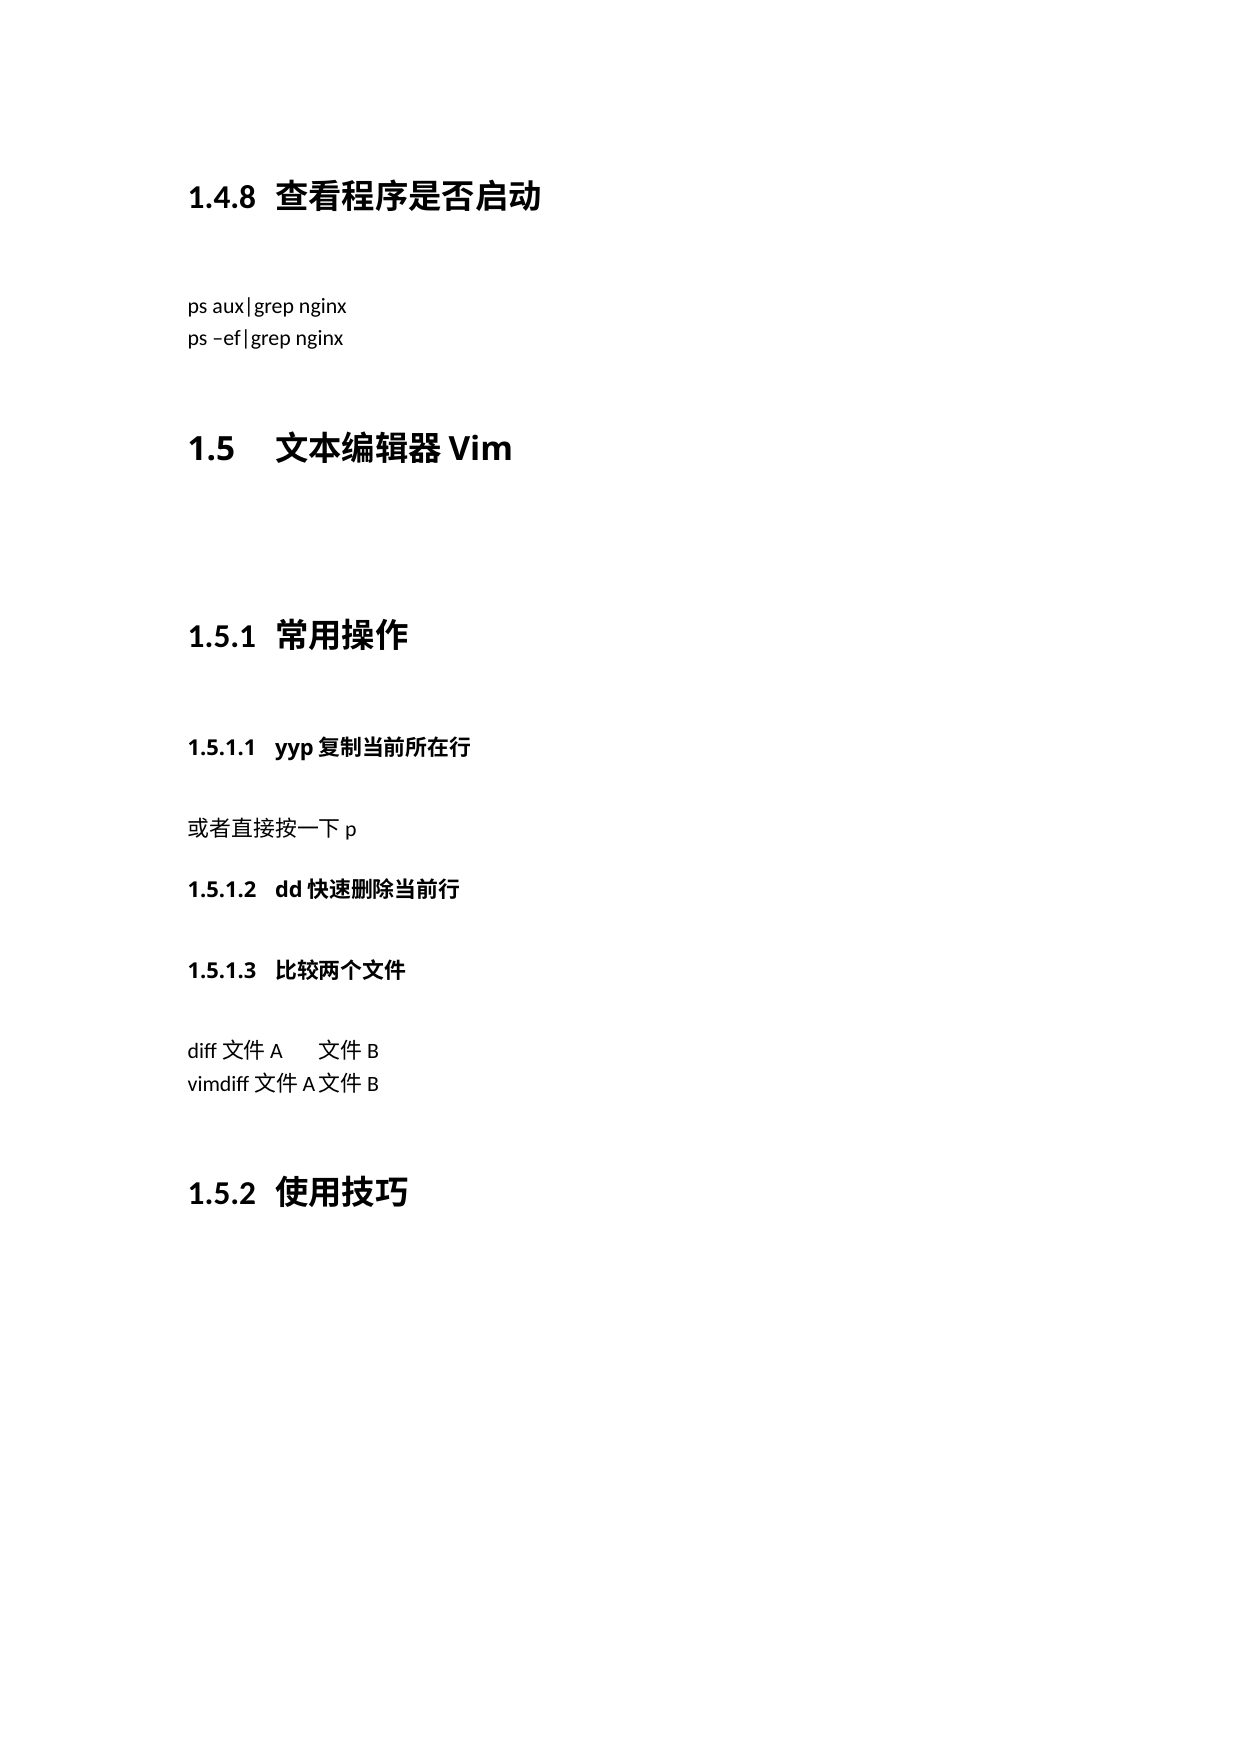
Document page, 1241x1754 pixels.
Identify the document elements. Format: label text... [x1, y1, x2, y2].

text vimdiff 文件A 文件B [187, 1065, 1053, 1098]
subtitle 使用技巧 [187, 1157, 1053, 1222]
text diff 文件A 文件B [187, 1033, 1053, 1065]
subtitle yyp复制当前所在行 [187, 730, 1053, 762]
subtitle 比较两个文件 [187, 952, 1053, 985]
subtitle 文本编辑器Vim [187, 414, 1053, 479]
text 或者直接按一下p [187, 810, 1053, 843]
text ps –ef|grep nginx [187, 322, 1053, 354]
text ps aux|grep nginx [187, 289, 1053, 322]
subtitle dd快速删除当前行 [187, 872, 1053, 904]
subtitle 查看程序是否启动 [187, 162, 1053, 227]
subtitle 常用操作 [187, 601, 1053, 666]
